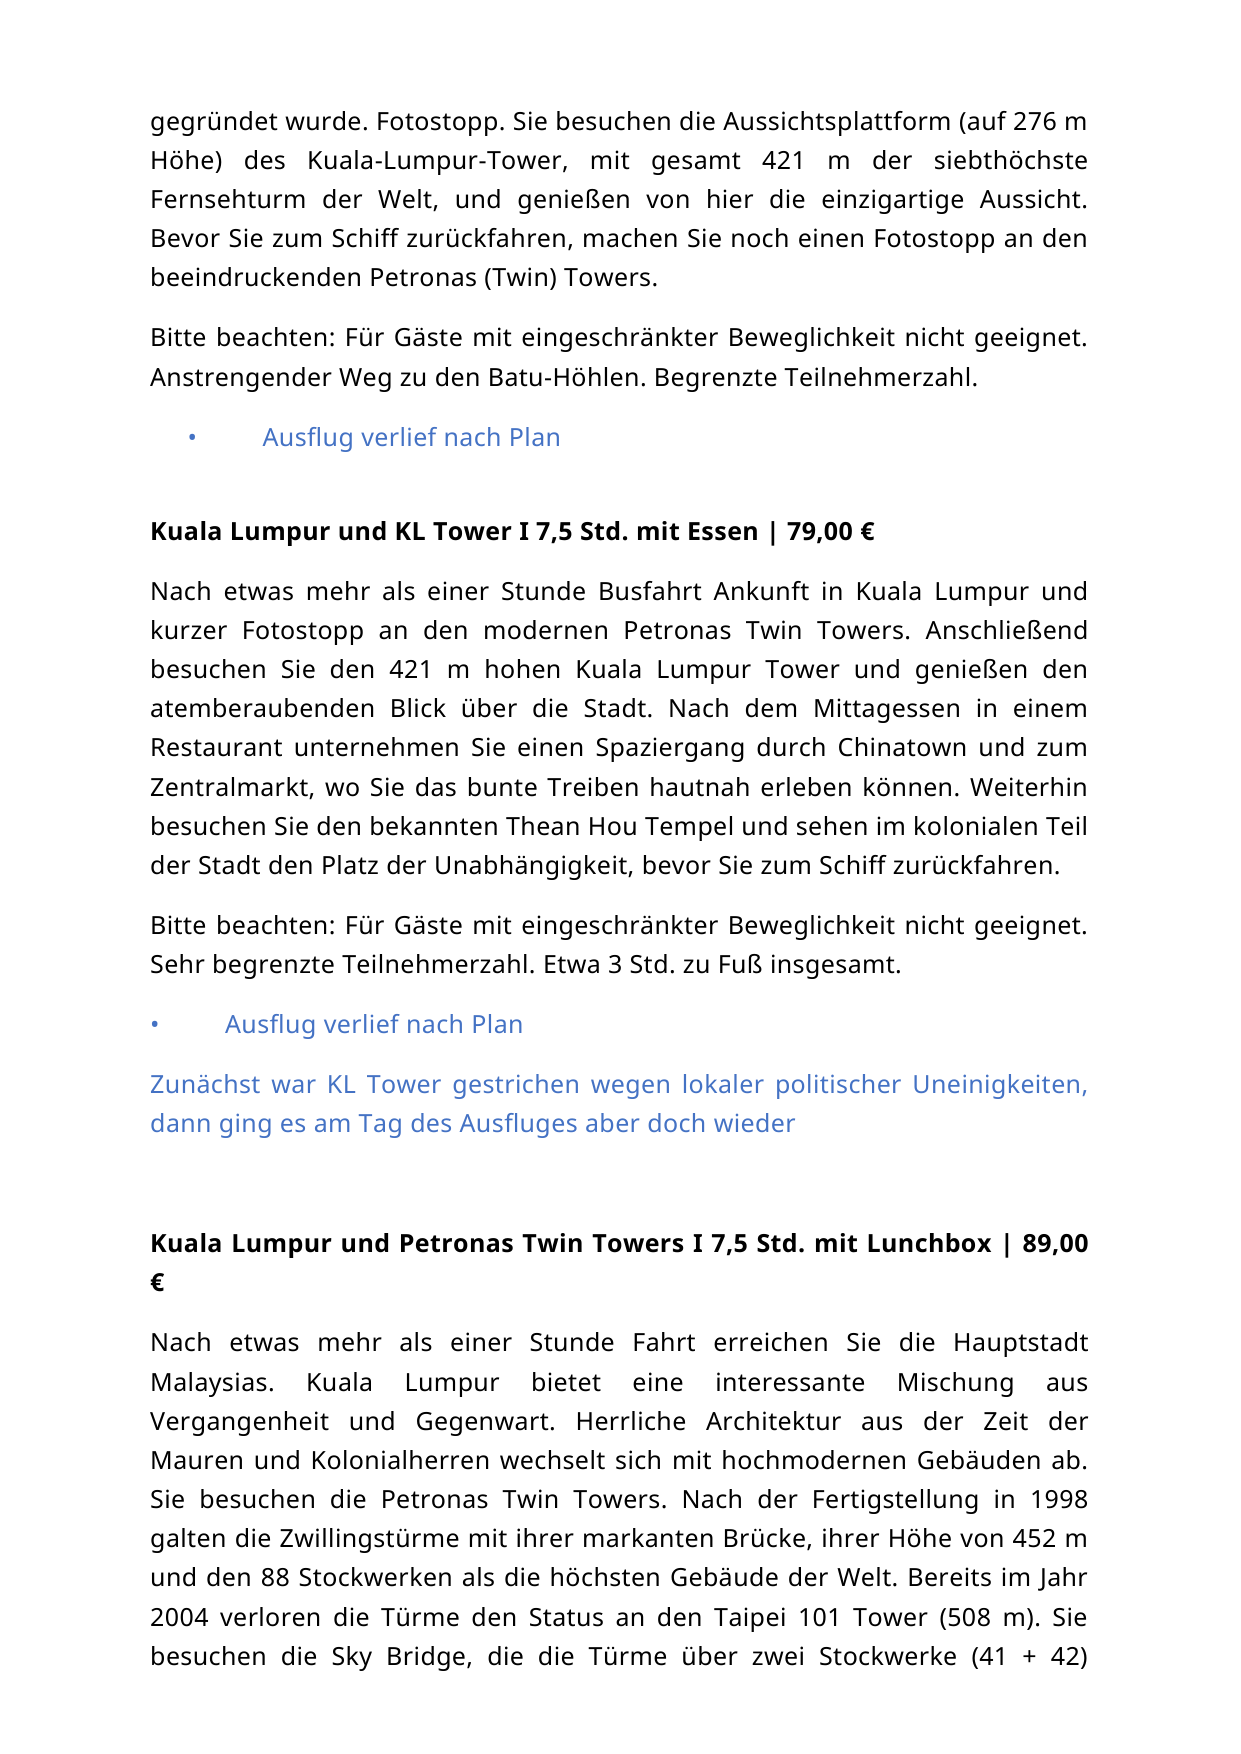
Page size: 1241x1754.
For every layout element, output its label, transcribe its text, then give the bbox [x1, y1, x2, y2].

text Bitte beachten: Für Gäste mit eingeschränkter Beweglichkeit nicht geeignet. Sehr begrenzte Teilnehmerzahl. Etwa 3 Std. zu Fuß insgesamt. [150, 907, 1090, 981]
text Kuala Lumpur und Petronas Twin Towers I 7,5 Std. mit Lunchbox | 89,00 € [150, 1226, 1090, 1299]
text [150, 103, 1090, 294]
list Ausflug verlief nach Plan [187, 419, 1090, 453]
text Kuala Lumpur und KL Tower I 7,5 Std. mit Essen | 79,00 € [150, 513, 1090, 547]
text • Ausflug verlief nach Plan [150, 1007, 1090, 1041]
text Zunächst war KL Tower gestrichen wegen lokaler politischer Uneinigkeiten, dann ging es am Tag des Ausfluges aber doch wieder [150, 1067, 1090, 1140]
text Nach etwas mehr als einer Stunde Busfahrt Ankunft in Kuala Lumpur und kurzer Fotostopp an den modernen Petronas Twin Towers. Anschließend besuchen Sie den 421 m hohen Kuala Lumpur Tower und genießen den atemberaubenden Blick über die Stadt. Nach dem Mittagessen in einem Restaurant unternehmen Sie einen Spaziergang durch Chinatown und zum Zentralmarkt, wo Sie das bunte Treiben hautnah erleben können. Weiterhin besuchen Sie den bekannten Thean Hou Tempel und sehen im kolonialen Teil der Stadt den Platz der Unabhängigkeit, bevor Sie zum Schiff zurückfahren. [150, 573, 1090, 882]
text Bitte beachten: Für Gäste mit eingeschränkter Beweglichkeit nicht geeignet. Anstrengender Weg zu den Batu-Höhlen. Begrenzte Teilnehmerzahl. [150, 320, 1090, 393]
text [150, 1325, 1090, 1672]
